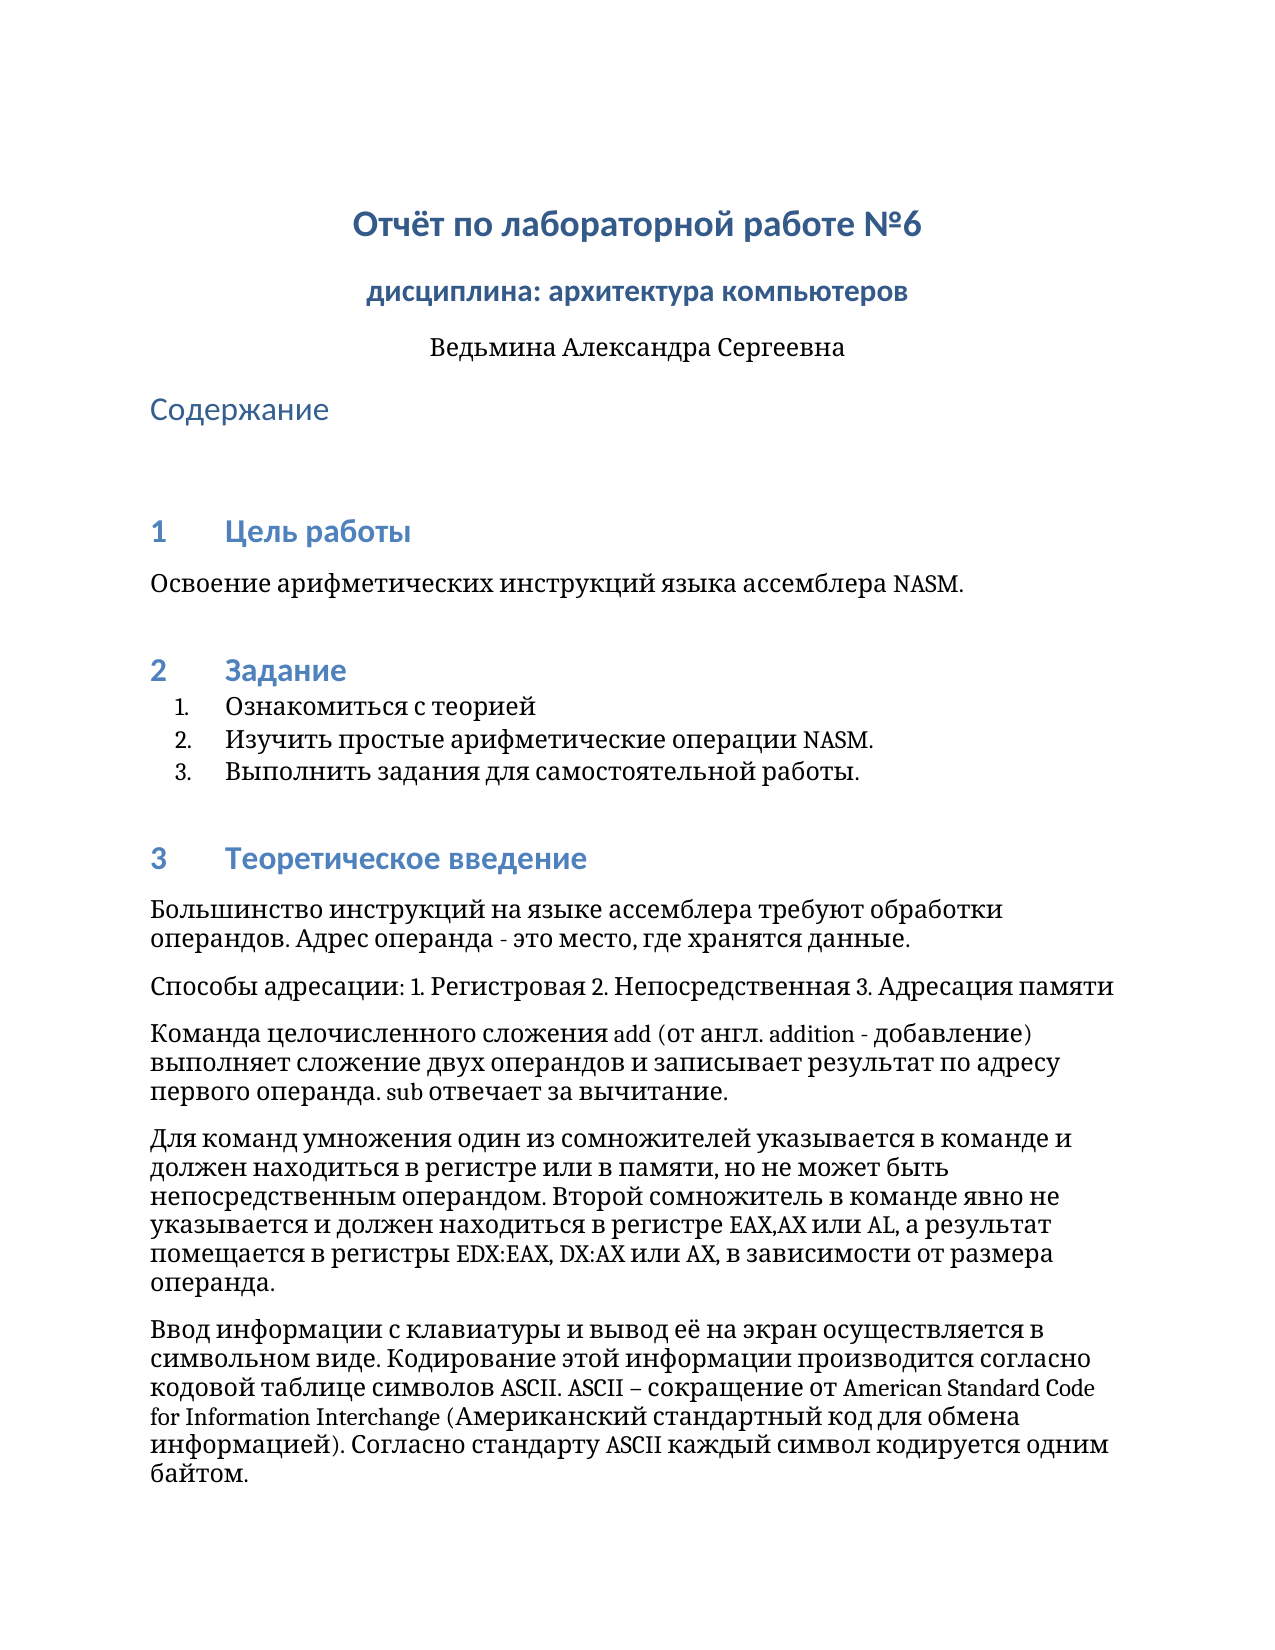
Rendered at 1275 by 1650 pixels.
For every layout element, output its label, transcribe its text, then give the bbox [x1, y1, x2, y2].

text Большинство инструкций на языке ассемблера требуют обработки операндов. Адрес операнда - это место, где хранятся данные. [150, 896, 1125, 954]
subtitle 2 Задание [150, 649, 1125, 689]
list Ознакомиться с теорией [175, 693, 1125, 722]
subtitle 1 Цель работы [150, 510, 1125, 551]
list Выполнить задания для самостоятельной работы. [175, 758, 1125, 787]
text Освоение арифметических инструкций языка ассемблера NASM. [150, 570, 1125, 599]
text Способы адресации: 1. Регистровая 2. Непосредственная 3. Адресация памяти [150, 973, 1125, 1001]
title Отчёт по лабораторной работе №6 [150, 200, 1125, 246]
text Ведьмина Александра Сергеевна [150, 334, 1125, 363]
text Ввод информации с клавиатуры и вывод её на экран осуществляется в символьном виде. Кодирование этой информации производится согласно кодовой таблице символов ASCII. ASCII – сокращение от American Standard Code for Information Interchange (Американский стандартный код для обмена информацией). Согласно стандарту ASCII каждый символ кодируется одним байтом. [150, 1316, 1125, 1489]
text Команда целочисленного сложения add (от англ. addition - добавление) выполняет сложение двух операндов и записывает результат по адресу первого операнда. sub отвечает за вычитание. [150, 1020, 1125, 1106]
list Изучить простые арифметические операции NASM. [175, 726, 1125, 754]
subtitle дисциплина: архитектура компьютеров [150, 271, 1125, 309]
text Для команд умножения один из сомножителей указывается в команде и должен находиться в регистре или в памяти, но не может быть непосредственным операндом. Второй сомножитель в команде явно не указывается и должен находиться в регистре EAX,AX или AL, а результат помещается в регистры EDX:EAX, DX:AX или AX, в зависимости от размера операнда. [150, 1125, 1125, 1298]
subtitle 3 Теоретическое введение [150, 837, 1125, 878]
